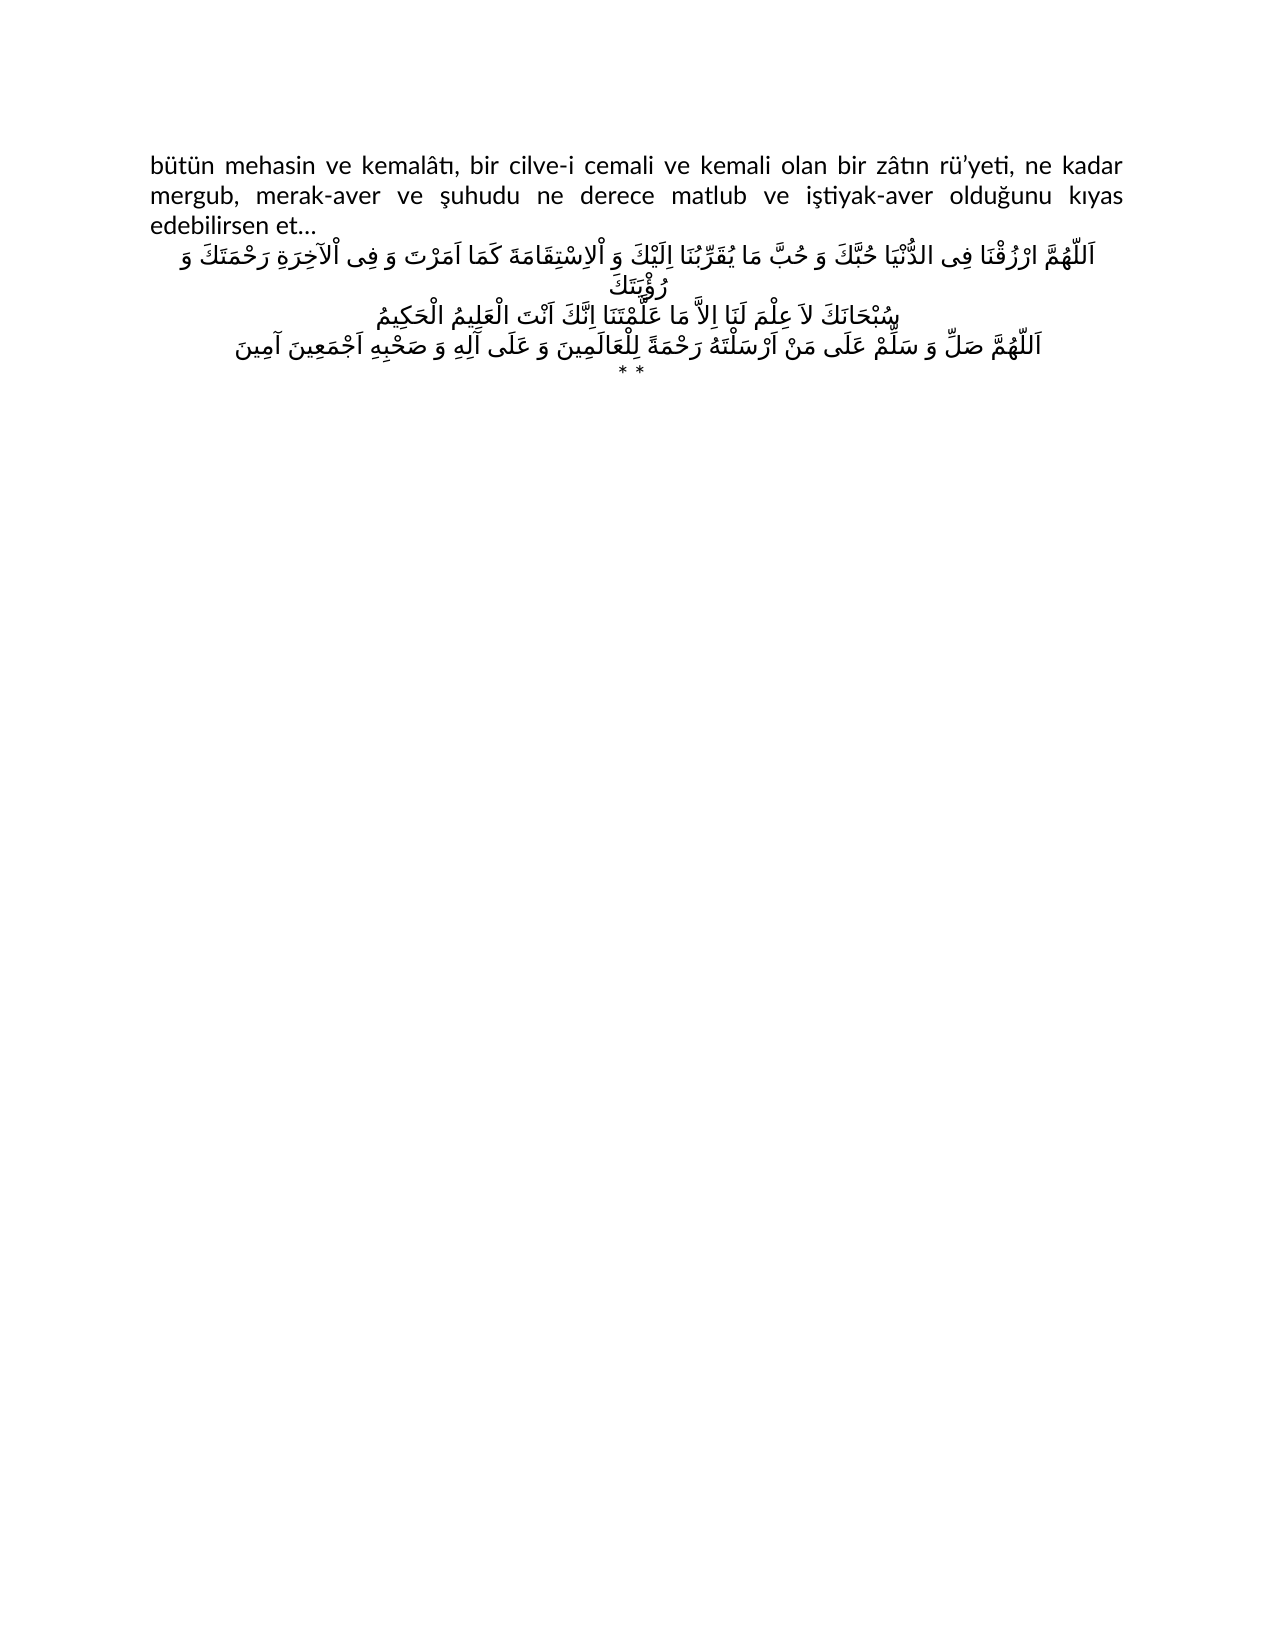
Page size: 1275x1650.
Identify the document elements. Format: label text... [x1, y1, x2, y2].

text سُبْحَانَكَ لاَ عِلْمَ لَنَا اِلاَّ مَا عَلَّمْتَنَا اِنَّكَ اَنْتَ الْعَلِيمُ الْحَكِيمُ [150, 300, 1125, 330]
text * * [150, 360, 1125, 390]
text اَللّهُمَّ ارْزُقْنَا فِى الدُّنْيَا حُبَّكَ وَ حُبَّ مَا يُقَرِّبُنَا اِلَيْكَ وَ اْلاِسْتِقَامَةَ كَمَا اَمَرْتَ وَ فِى اْلآخِرَةِ رَحْمَتَكَ وَ رُؤْيَتَكَ [150, 240, 1125, 300]
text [150, 150, 1125, 240]
text اَللّهُمَّ صَلِّ وَ سَلِّمْ عَلَى مَنْ اَرْسَلْتَهُ رَحْمَةً لِلْعَالَمِينَ وَ عَلَى آلِهِ وَ صَحْبِهِ اَجْمَعِينَ آمِينَ [150, 330, 1125, 360]
